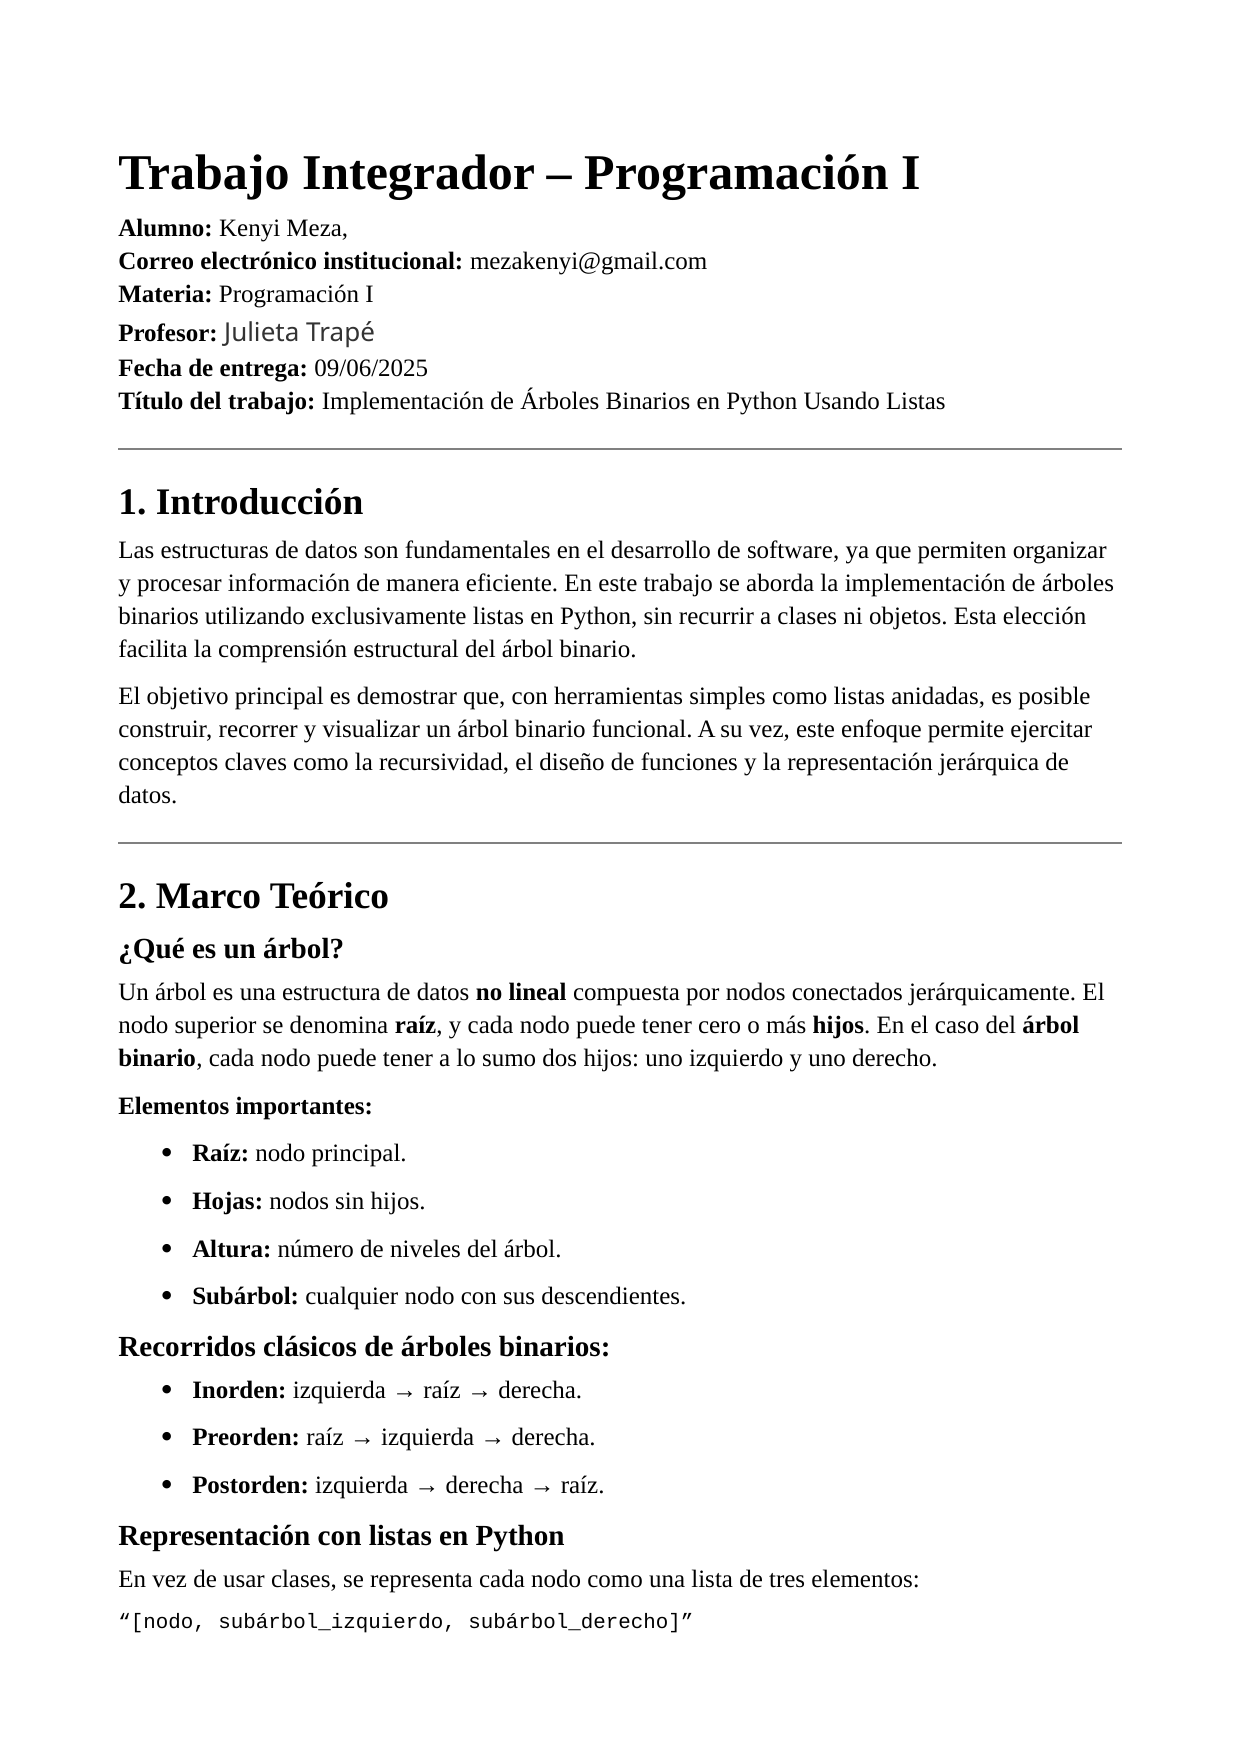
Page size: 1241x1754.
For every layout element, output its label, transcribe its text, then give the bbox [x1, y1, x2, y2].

list Inorden: izquierda → raíz → derecha. [162, 1375, 1122, 1404]
subtitle ¿Qué es un árbol? [118, 931, 1122, 965]
text Elementos importantes: [118, 1091, 1122, 1119]
subtitle 1. Introducción [118, 479, 1122, 522]
list Preorden: raíz → izquierda → derecha. [162, 1422, 1122, 1451]
subtitle Recorridos clásicos de árboles binarios: [118, 1329, 1122, 1362]
text En vez de usar clases, se representa cada nodo como una lista de tres elementos: [118, 1564, 1122, 1592]
list Postorden: izquierda → derecha → raíz. [162, 1470, 1122, 1499]
list Hojas: nodos sin hijos. [162, 1186, 1122, 1215]
text Un árbol es una estructura de datos no lineal compuesta por nodos conectados jerárquicamente. El nodo superior se denomina raíz, y cada nodo puede tener cero o más hijos. En el caso del árbol binario, cada nodo puede tener a lo sumo dos hijos: uno izquierdo y uno derecho. [118, 977, 1122, 1072]
text Alumno: Kenyi Meza, Correo electrónico institucional: mezakenyi@gmail.com Materia: Programación I Profesor: Julieta Trapé Fecha de entrega: 09/06/2025 Título del trabajo: Implementación de Árboles Binarios en Python Usando Listas [118, 213, 1122, 415]
list Subárbol: cualquier nodo con sus descendientes. [162, 1281, 1122, 1310]
text El objetivo principal es demostrar que, con herramientas simples como listas anidadas, es posible construir, recorrer y visualizar un árbol binario funcional. A su vez, este enfoque permite ejercitar conceptos claves como la recursividad, el diseño de funciones y la representación jerárquica de datos. [118, 681, 1122, 809]
subtitle Trabajo Integrador – Programación I [118, 143, 1122, 201]
text Las estructuras de datos son fundamentales en el desarrollo de software, ya que permiten organizar y procesar información de manera eficiente. En este trabajo se aborda la implementación de árboles binarios utilizando exclusivamente listas en Python, sin recurrir a clases ni objetos. Esta elección facilita la comprensión estructural del árbol binario. [118, 535, 1122, 662]
text “[nodo, subárbol_izquierdo, subárbol_derecho]” [118, 1611, 1122, 1635]
list Raíz: nodo principal. [162, 1138, 1122, 1167]
list Altura: número de niveles del árbol. [162, 1234, 1122, 1262]
subtitle Representación con listas en Python [118, 1518, 1122, 1551]
subtitle 2. Marco Teórico [118, 873, 1122, 917]
